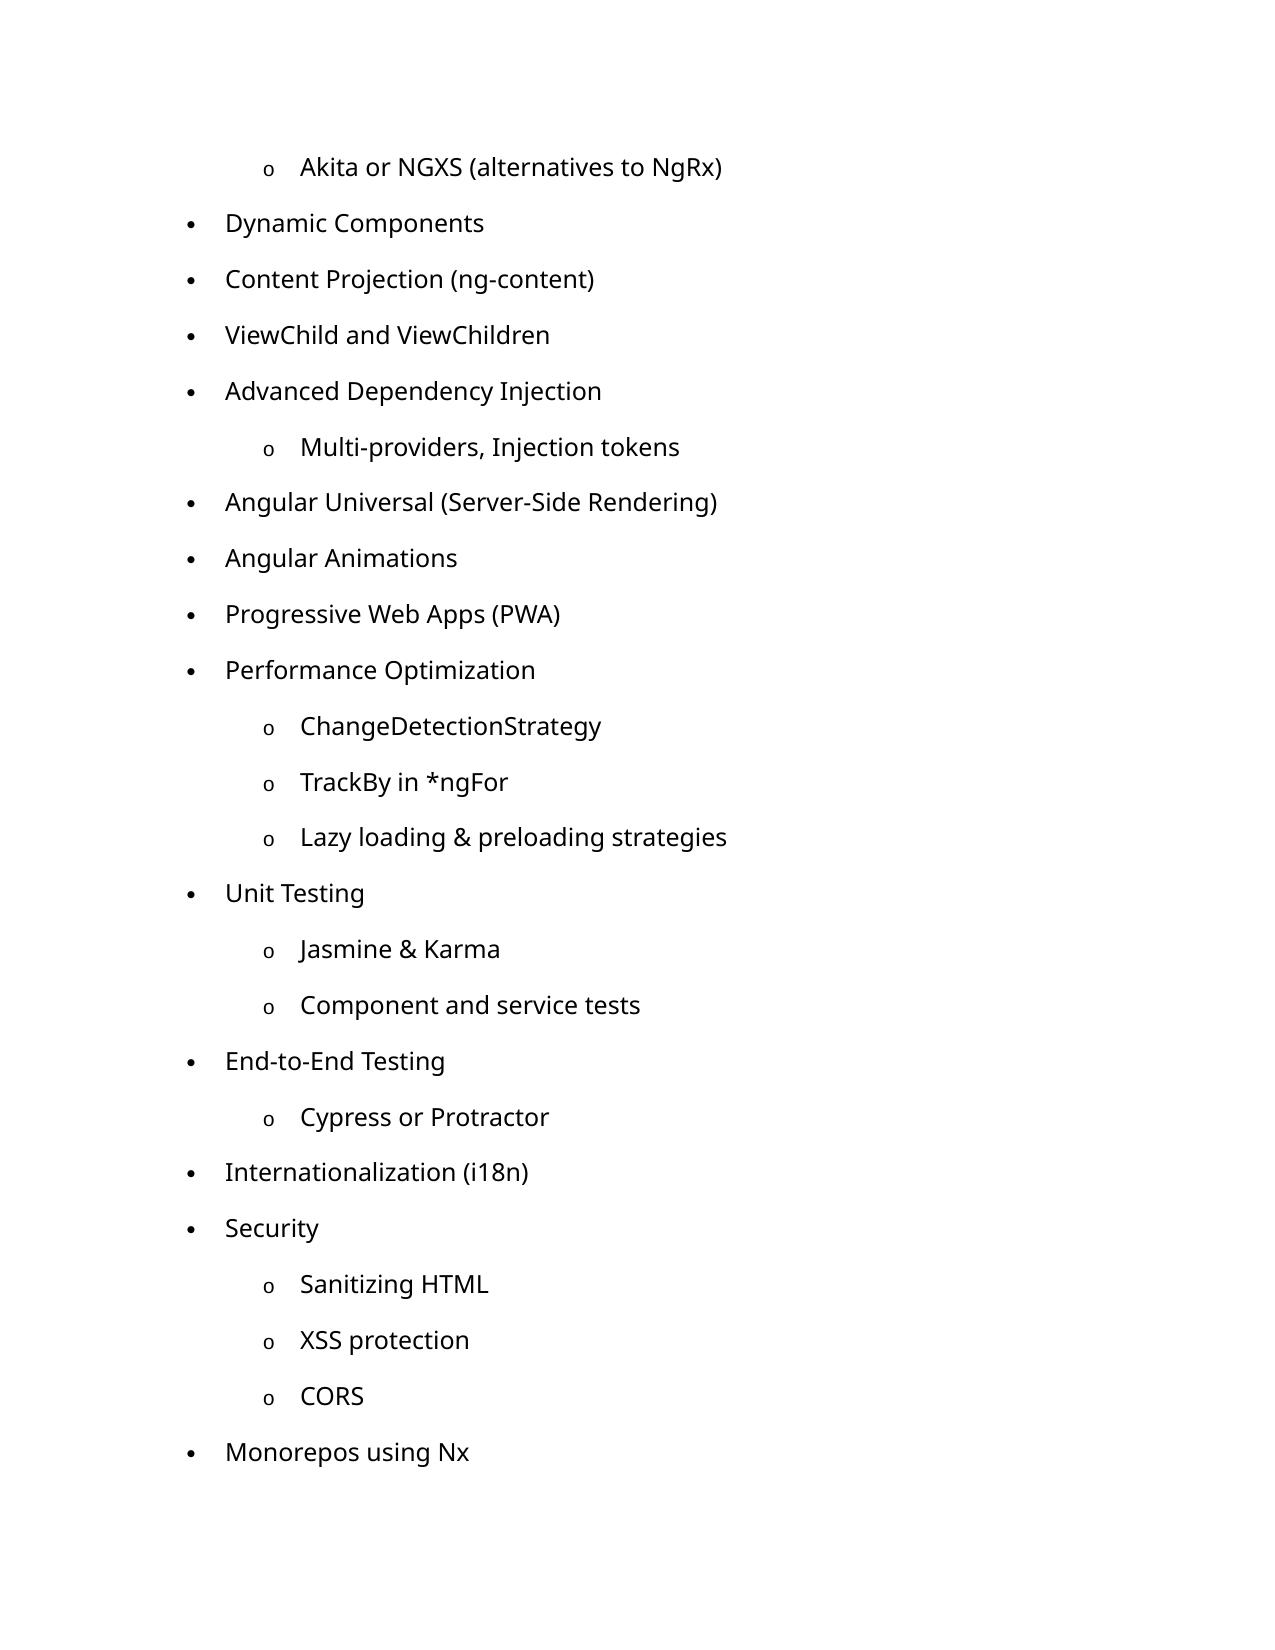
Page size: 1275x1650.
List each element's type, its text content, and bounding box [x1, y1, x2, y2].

list ViewChild and ViewChildren [187, 317, 1125, 352]
list Monorepos using Nx [187, 1434, 1125, 1468]
list End-to-End Testing [187, 1043, 1125, 1077]
list CORS [262, 1378, 1125, 1412]
list Security [187, 1211, 1125, 1245]
list Akita or NGXS (alternatives to NgRx) [262, 150, 1125, 184]
list Progressive Web Apps (PWA) [187, 597, 1125, 631]
list TrackBy in *ngFor [262, 764, 1125, 798]
list Internationalization (i18n) [187, 1155, 1125, 1189]
list Angular Animations [187, 541, 1125, 575]
list Multi-providers, Injection tokens [262, 429, 1125, 463]
list Sanitizing HTML [262, 1267, 1125, 1301]
list Unit Testing [187, 876, 1125, 910]
list Performance Optimization [187, 652, 1125, 687]
list Lazy loading & preloading strategies [262, 820, 1125, 854]
list Content Projection (ng-content) [187, 262, 1125, 296]
list Cypress or Protractor [262, 1099, 1125, 1133]
list XSS protection [262, 1322, 1125, 1357]
list Jasmine & Karma [262, 932, 1125, 966]
list ChangeDetectionStrategy [262, 708, 1125, 742]
list Dynamic Components [187, 206, 1125, 240]
list Component and service tests [262, 987, 1125, 1022]
list Angular Universal (Server-Side Rendering) [187, 485, 1125, 519]
list Advanced Dependency Injection [187, 373, 1125, 407]
